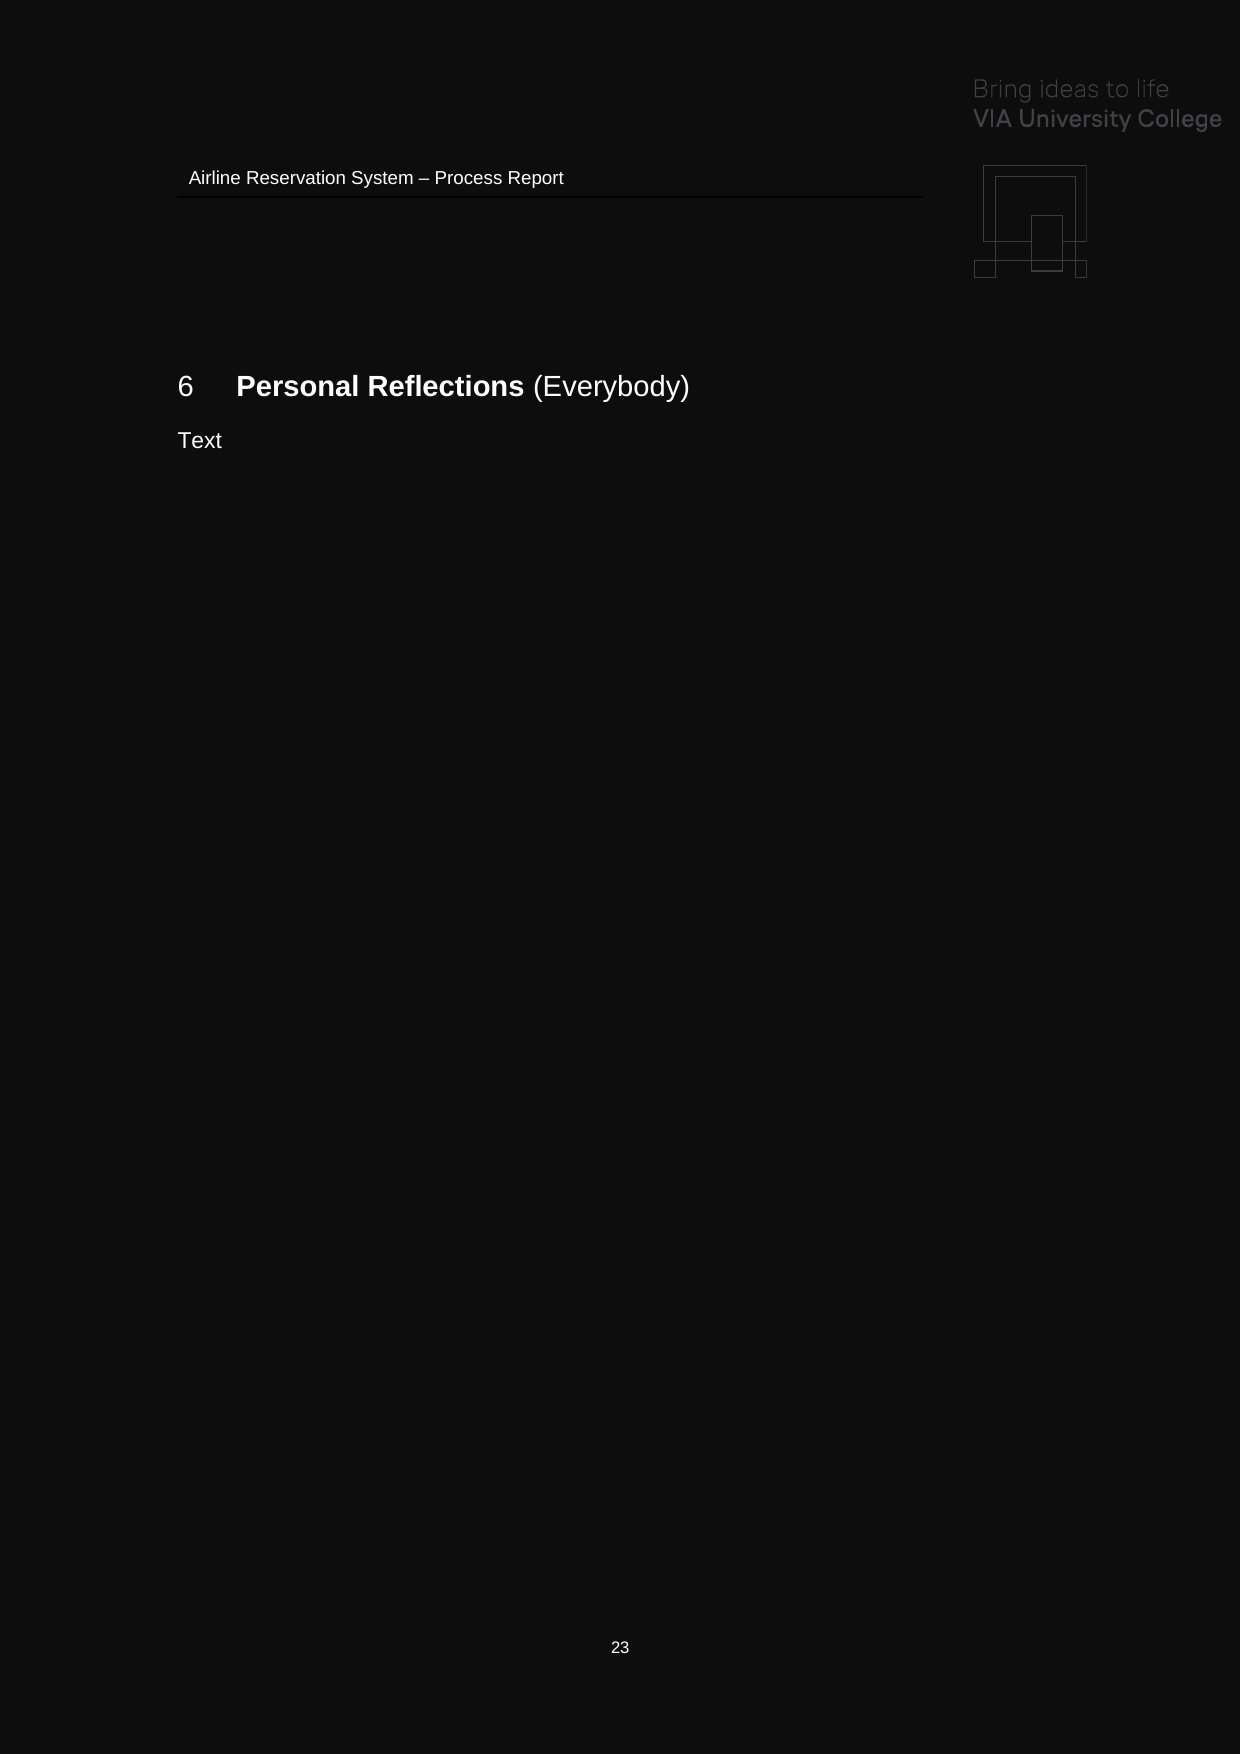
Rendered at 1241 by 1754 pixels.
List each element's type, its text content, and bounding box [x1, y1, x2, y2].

subtitle Personal Reflections (Everybody) [177, 369, 1063, 402]
text Text [177, 427, 1063, 454]
